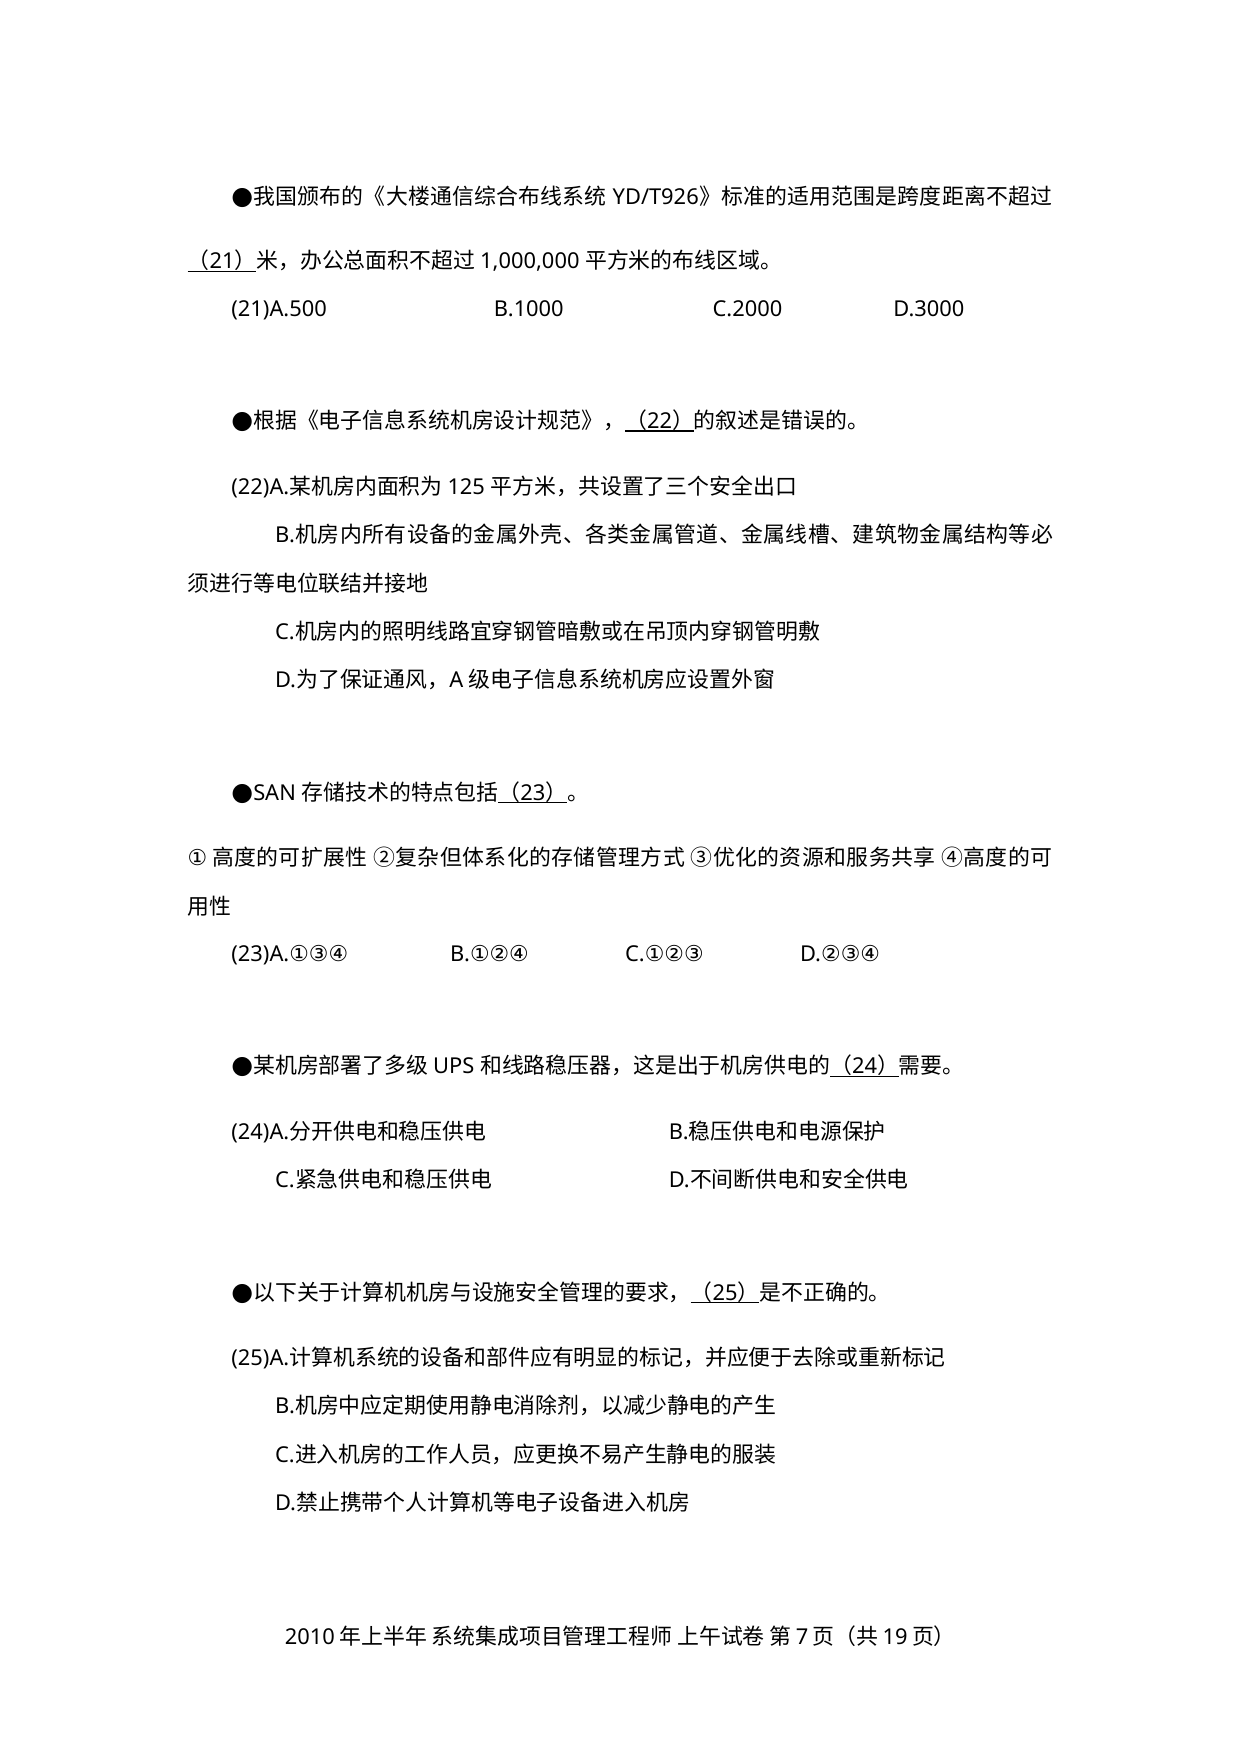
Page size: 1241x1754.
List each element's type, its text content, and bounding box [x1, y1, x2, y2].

text D.为了保证通风，A 级电子信息系统机房应设置外窗 [187, 662, 1053, 694]
text ①高度的可扩展性 ②复杂但体系化的存储管理方式 ③优化的资源和服务共享 ④高度的可用性 [187, 840, 1053, 921]
text D.禁止携带个人计算机等电子设备进入机房 [187, 1485, 1053, 1517]
text C.进入机房的工作人员，应更换不易产生静电的服装 [187, 1436, 1053, 1469]
text (23)A.①③④ B.①②④ C.①②③ D.②③④ [187, 937, 1053, 969]
text (24)A.分开供电和稳压供电 B.稳压供电和电源保护 [187, 1114, 1053, 1146]
text C.机房内的照明线路宜穿钢管暗敷或在吊顶内穿钢管明敷 [187, 614, 1053, 646]
text ●SAN 存储技术的特点包括（23）。 [187, 758, 1053, 823]
text (25)A.计算机系统的设备和部件应有明显的标记，并应便于去除或重新标记 [187, 1340, 1053, 1372]
text C.紧急供电和稳压供电 D.不间断供电和安全供电 [187, 1162, 1053, 1194]
text ●以下关于计算机机房与设施安全管理的要求，（25）是不正确的。 [187, 1258, 1053, 1323]
text ●根据《电子信息系统机房设计规范》，（22）的叙述是错误的。 [187, 386, 1053, 451]
text B.机房内所有设备的金属外壳、各类金属管道、金属线槽、建筑物金属结构等必须进行等电位联结并接地 [187, 517, 1053, 598]
text ●某机房部署了多级 UPS 和线路稳压器，这是出于机房供电的（24）需要。 [187, 1032, 1053, 1097]
text B.机房中应定期使用静电消除剂，以减少静电的产生 [231, 1388, 1053, 1421]
text (22)A.某机房内面积为 125 平方米，共设置了三个安全出口 [187, 468, 1053, 501]
text (21)A.500 B.1000 C.2000 D.3000 [187, 292, 1053, 324]
text ●我国颁布的《大楼通信综合布线系统 YD/T926》标准的适用范围是跨度距离不超过（21）米，办公总面积不超过 1,000,000 平方米的布线区域。 [187, 162, 1053, 276]
